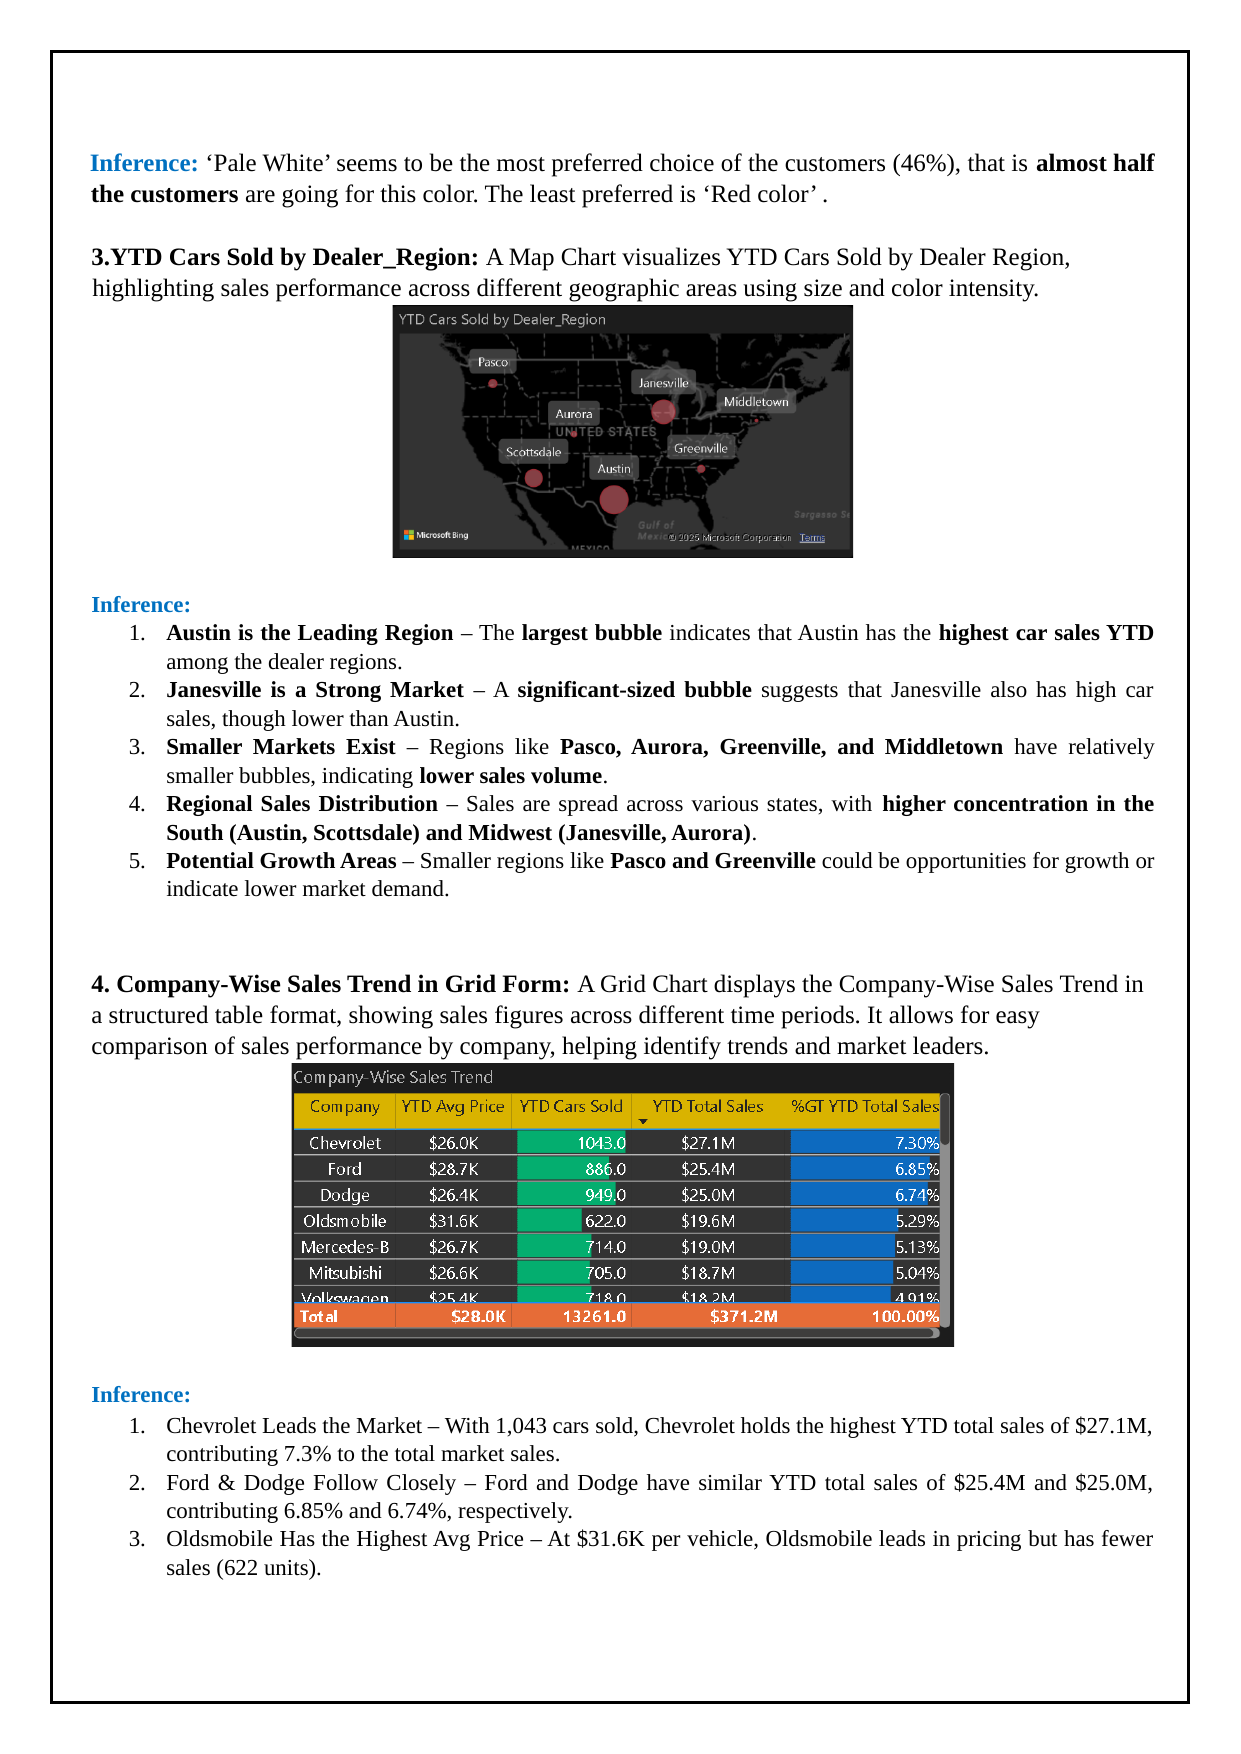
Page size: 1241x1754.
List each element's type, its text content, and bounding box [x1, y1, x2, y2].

list Chevrolet Leads the Market – With 1,043 cars sold, Chevrolet holds the highest YTD total sales of $27.1M, contributing 7.3% to the total market sales. [128, 1412, 1155, 1467]
text Inference: ‘Pale White’ seems to be the most preferred choice of the customers (46%), that is almost half the customers are going for this color. The least preferred is ‘Red color’ . [89, 148, 1155, 208]
text Inference: [91, 1382, 1155, 1408]
picture [392, 305, 854, 558]
list Austin is the Leading Region – The largest bubble indicates that Austin has the highest car sales YTD among the dealer regions. [128, 619, 1155, 674]
text 4. Company-Wise Sales Trend in Grid Form: A Grid Chart displays the Company-Wise Sales Trend in a structured table format, showing sales figures across different time periods. It allows for easy comparison of sales performance by company, helping identify trends and market leaders. [91, 969, 1155, 1060]
list Potential Growth Areas – Smaller regions like Pasco and Greenville could be opportunities for growth or indicate lower market demand. [128, 847, 1155, 902]
text Inference: [91, 591, 1155, 617]
picture [291, 1063, 955, 1347]
list Janesville is a Strong Market – A significant-sized bubble suggests that Janesville also has high car sales, though lower than Austin. [128, 676, 1155, 731]
list Regional Sales Distribution – Sales are spread across various states, with higher concentration in the South (Austin, Scottsdale) and Midwest (Janesville, Aurora). [128, 790, 1155, 845]
list Smaller Markets Exist – Regions like Pasco, Aurora, Greenville, and Middletown have relatively smaller bubbles, indicating lower sales volume. [128, 733, 1155, 788]
list Oldsmobile Has the Highest Avg Price – At $31.6K per vehicle, Oldsmobile leads in pricing but has fewer sales (622 units). [128, 1526, 1155, 1580]
text 3.YTD Cars Sold by Dealer_Region: A Map Chart visualizes YTD Cars Sold by Dealer Region, highlighting sales performance across different geographic areas using size and color intensity. [91, 242, 1155, 301]
list Ford & Dodge Follow Closely – Ford and Dodge have similar YTD total sales of $25.4M and $25.0M, contributing 6.85% and 6.74%, respectively. [128, 1469, 1155, 1523]
